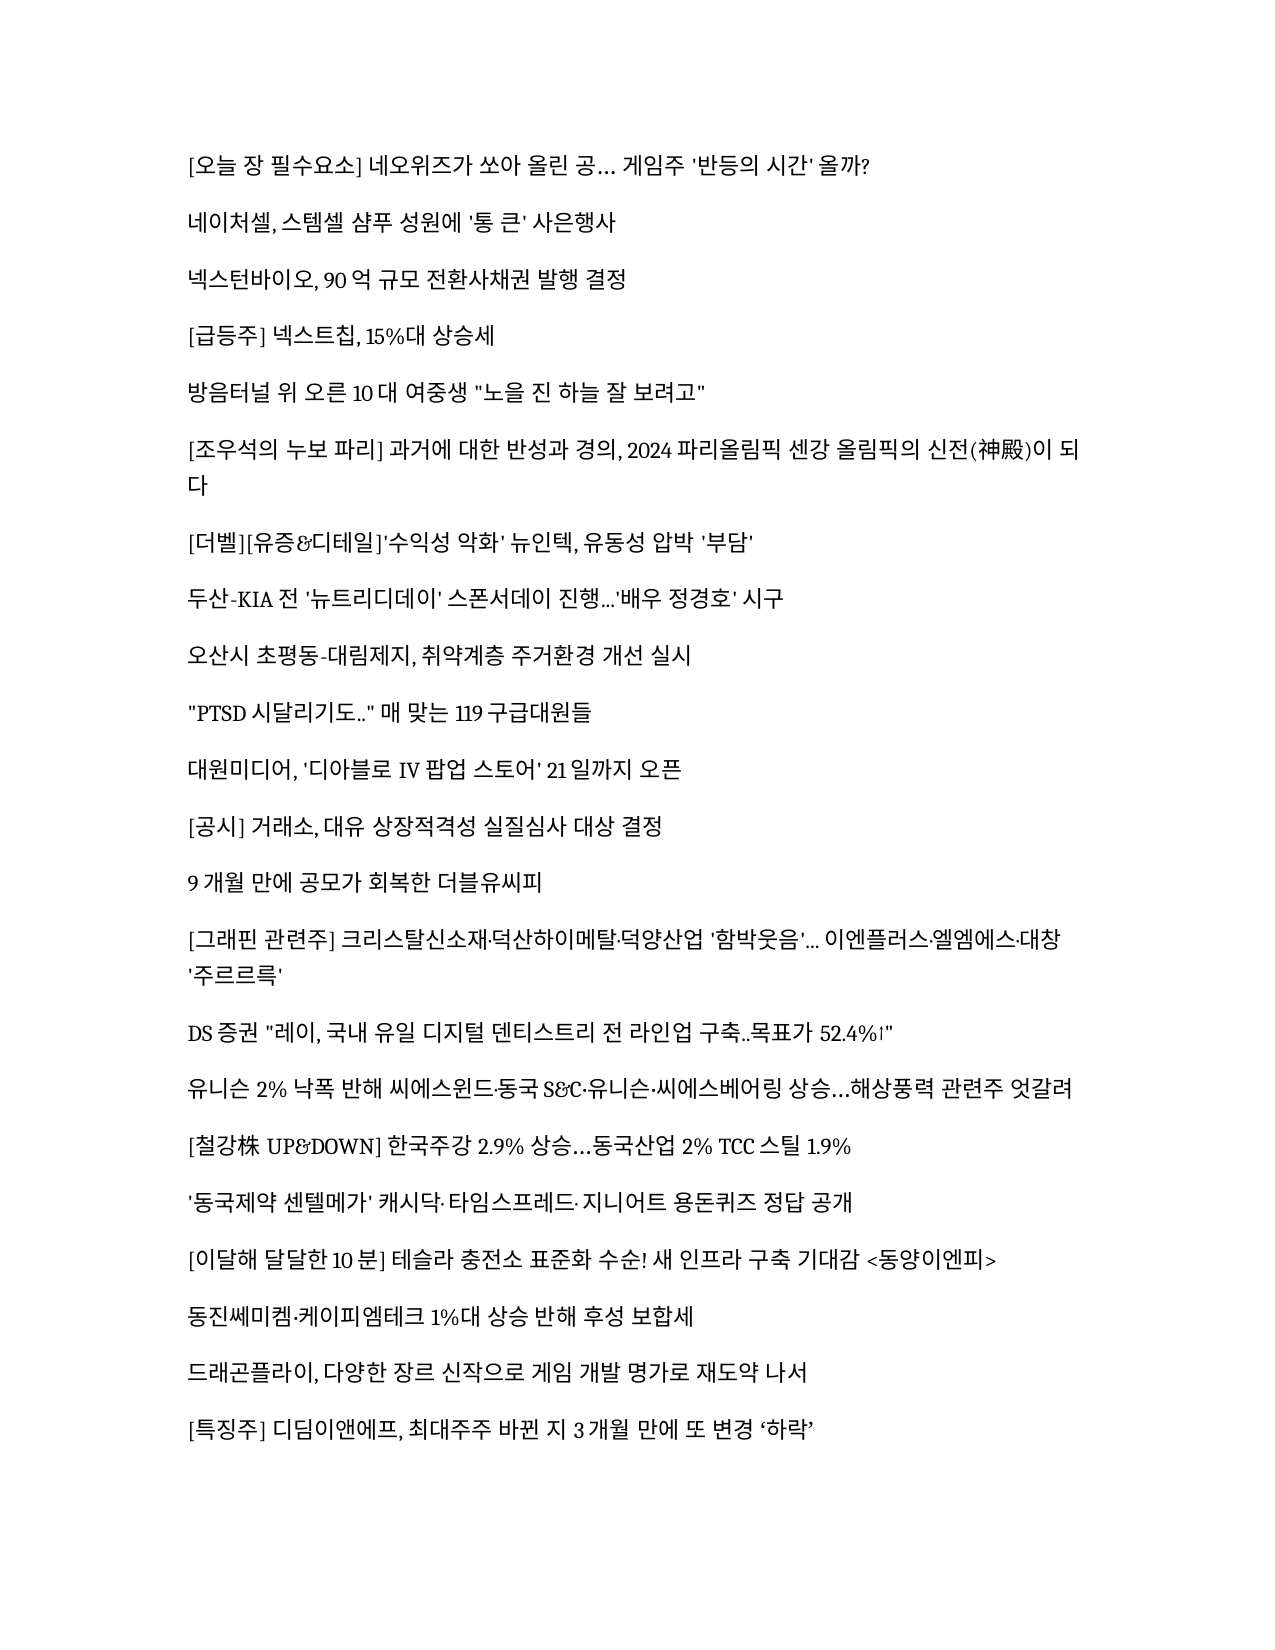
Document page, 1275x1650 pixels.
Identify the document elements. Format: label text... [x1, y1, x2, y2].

text 9개월 만에 공모가 회복한 더블유씨피 [187, 867, 1087, 898]
text [철강株 UP&DOWN] 한국주강 2.9% 상승…동국산업 2% TCC스틸 1.9% [187, 1130, 1087, 1161]
text [특징주] 디딤이앤에프, 최대주주 바뀐 지 3개월 만에 또 변경 ‘하락’ [187, 1414, 1087, 1445]
text 오산시 초평동-대림제지, 취약계층 주거환경 개선 실시 [187, 640, 1087, 671]
text 두산-KIA전 '뉴트리디데이' 스폰서데이 진행...'배우 정경호' 시구 [187, 583, 1087, 614]
text [공시] 거래소, 대유 상장적격성 실질심사 대상 결정 [187, 810, 1087, 842]
text '동국제약 센텔메가' 캐시닥· 타임스프레드· 지니어트 용돈퀴즈 정답 공개 [187, 1187, 1087, 1218]
text [이달해 달달한10분] 테슬라 충전소 표준화 수순! 새 인프라 구축 기대감 <동양이엔피> [187, 1244, 1087, 1275]
text [더벨][유증&디테일]'수익성 악화' 뉴인텍, 유동성 압박 '부담' [187, 527, 1087, 558]
text 대원미디어, '디아블로 IV 팝업 스토어' 21일까지 오픈 [187, 754, 1087, 785]
text 드래곤플라이, 다양한 장르 신작으로 게임 개발 명가로 재도약 나서 [187, 1357, 1087, 1388]
text 네이처셀, 스템셀 샴푸 성원에 '통 큰' 사은행사 [187, 207, 1087, 238]
text [그래핀 관련주] 크리스탈신소재·덕산하이메탈·덕양산업 '함박웃음'... 이엔플러스·엘엠에스·대창 '주르르륵' [187, 924, 1087, 991]
text [급등주] 넥스트칩, 15%대 상승세 [187, 320, 1087, 352]
text [조우석의 누보 파리] 과거에 대한 반성과 경의, 2024 파리올림픽 센강 올림픽의 신전(神殿)이 되다 [187, 434, 1087, 501]
text "PTSD 시달리기도.." 매 맞는 119구급대원들 [187, 697, 1087, 728]
text [오늘 장 필수요소] 네오위즈가 쏘아 올린 공… 게임주 '반등의 시간' 올까? [187, 150, 1087, 181]
text 넥스턴바이오, 90억 규모 전환사채권 발행 결정 [187, 263, 1087, 295]
text 동진쎄미켐‧케이피엠테크 1%대 상승 반해 후성 보합세 [187, 1301, 1087, 1332]
text 방음터널 위 오른 10대 여중생 "노을 진 하늘 잘 보려고" [187, 377, 1087, 408]
text DS증권 "레이, 국내 유일 디지털 덴티스트리 전 라인업 구축..목표가 52.4%↑" [187, 1017, 1087, 1048]
text 유니슨 2% 낙폭 반해 씨에스윈드·동국S&C‧유니슨‧씨에스베어링 상승…해상풍력 관련주 엇갈려 [187, 1073, 1087, 1105]
